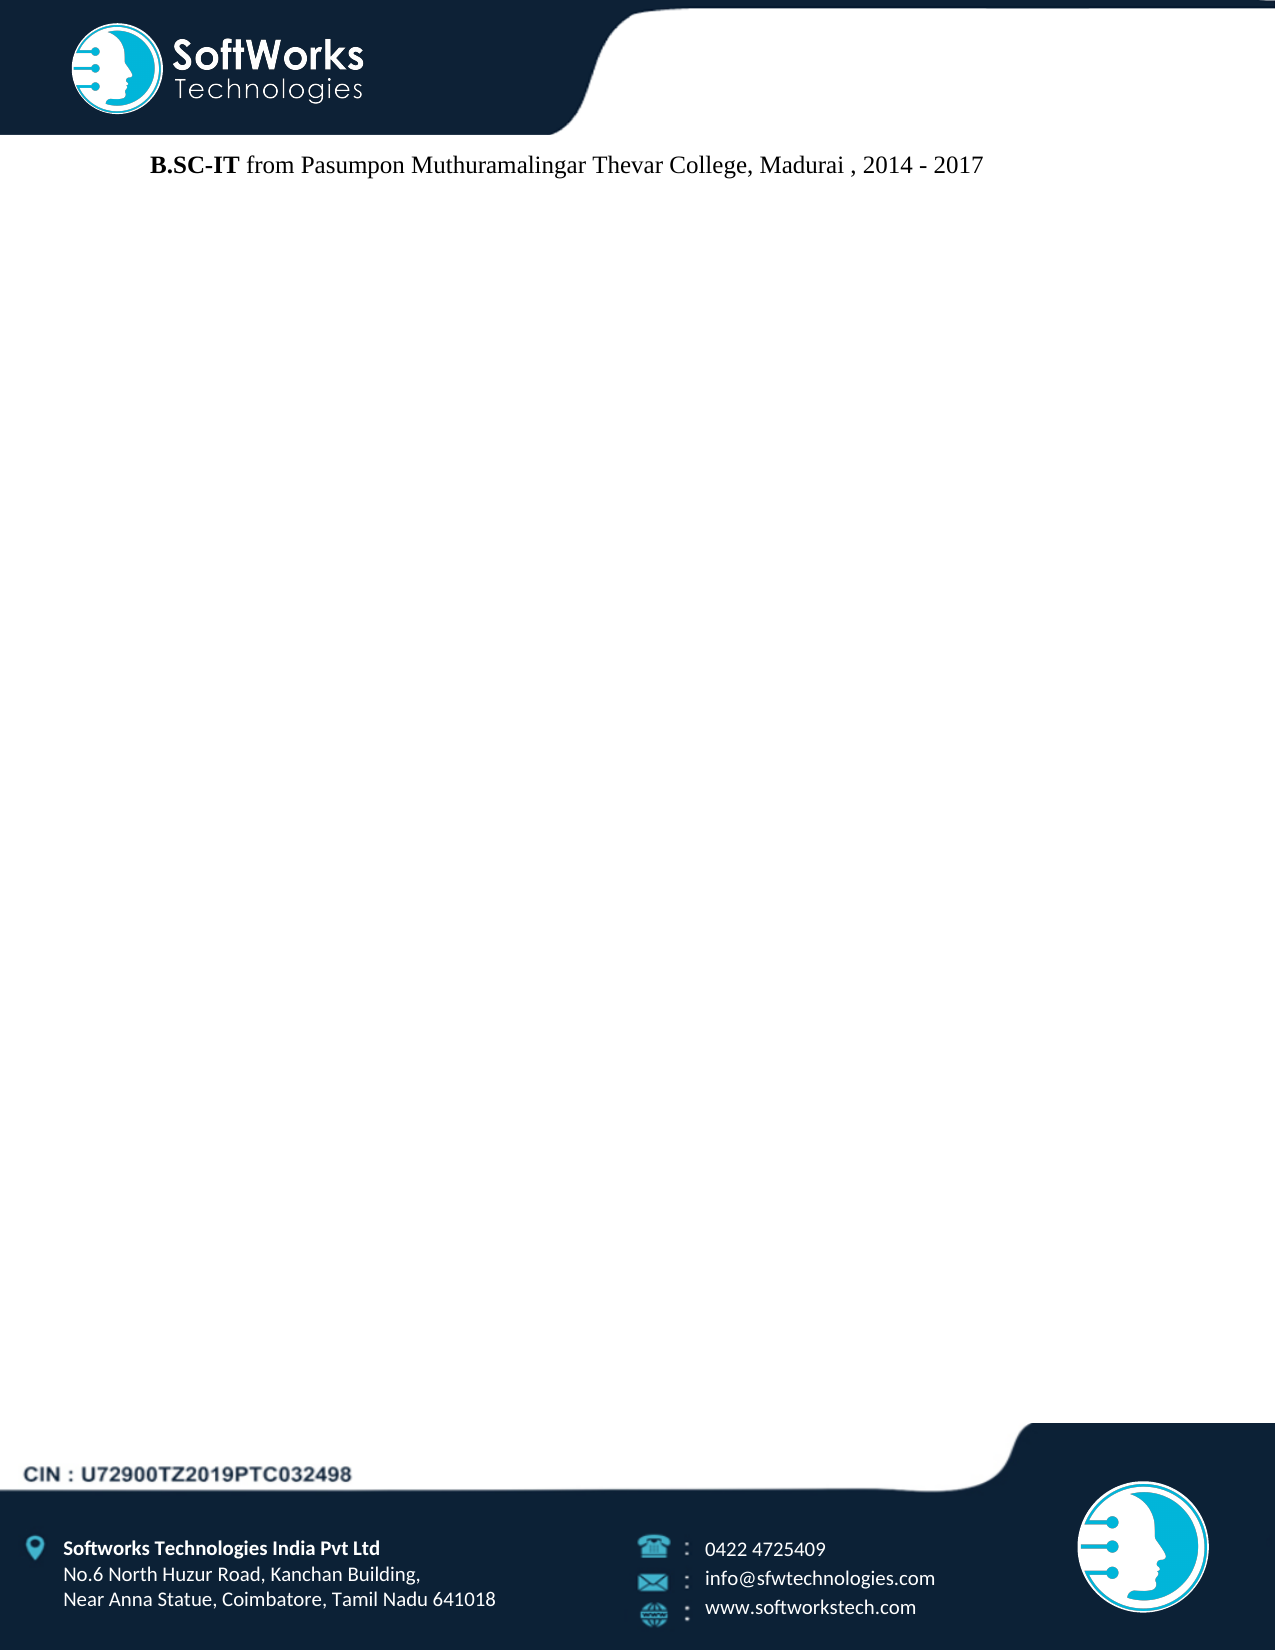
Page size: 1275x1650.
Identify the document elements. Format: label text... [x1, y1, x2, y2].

picture [73, 25, 365, 113]
picture [1080, 1484, 1207, 1611]
text B.SC-IT from Pasumpon Muthuramalingar Thevar College, Madurai , 2014 - 2017 [150, 150, 1125, 207]
